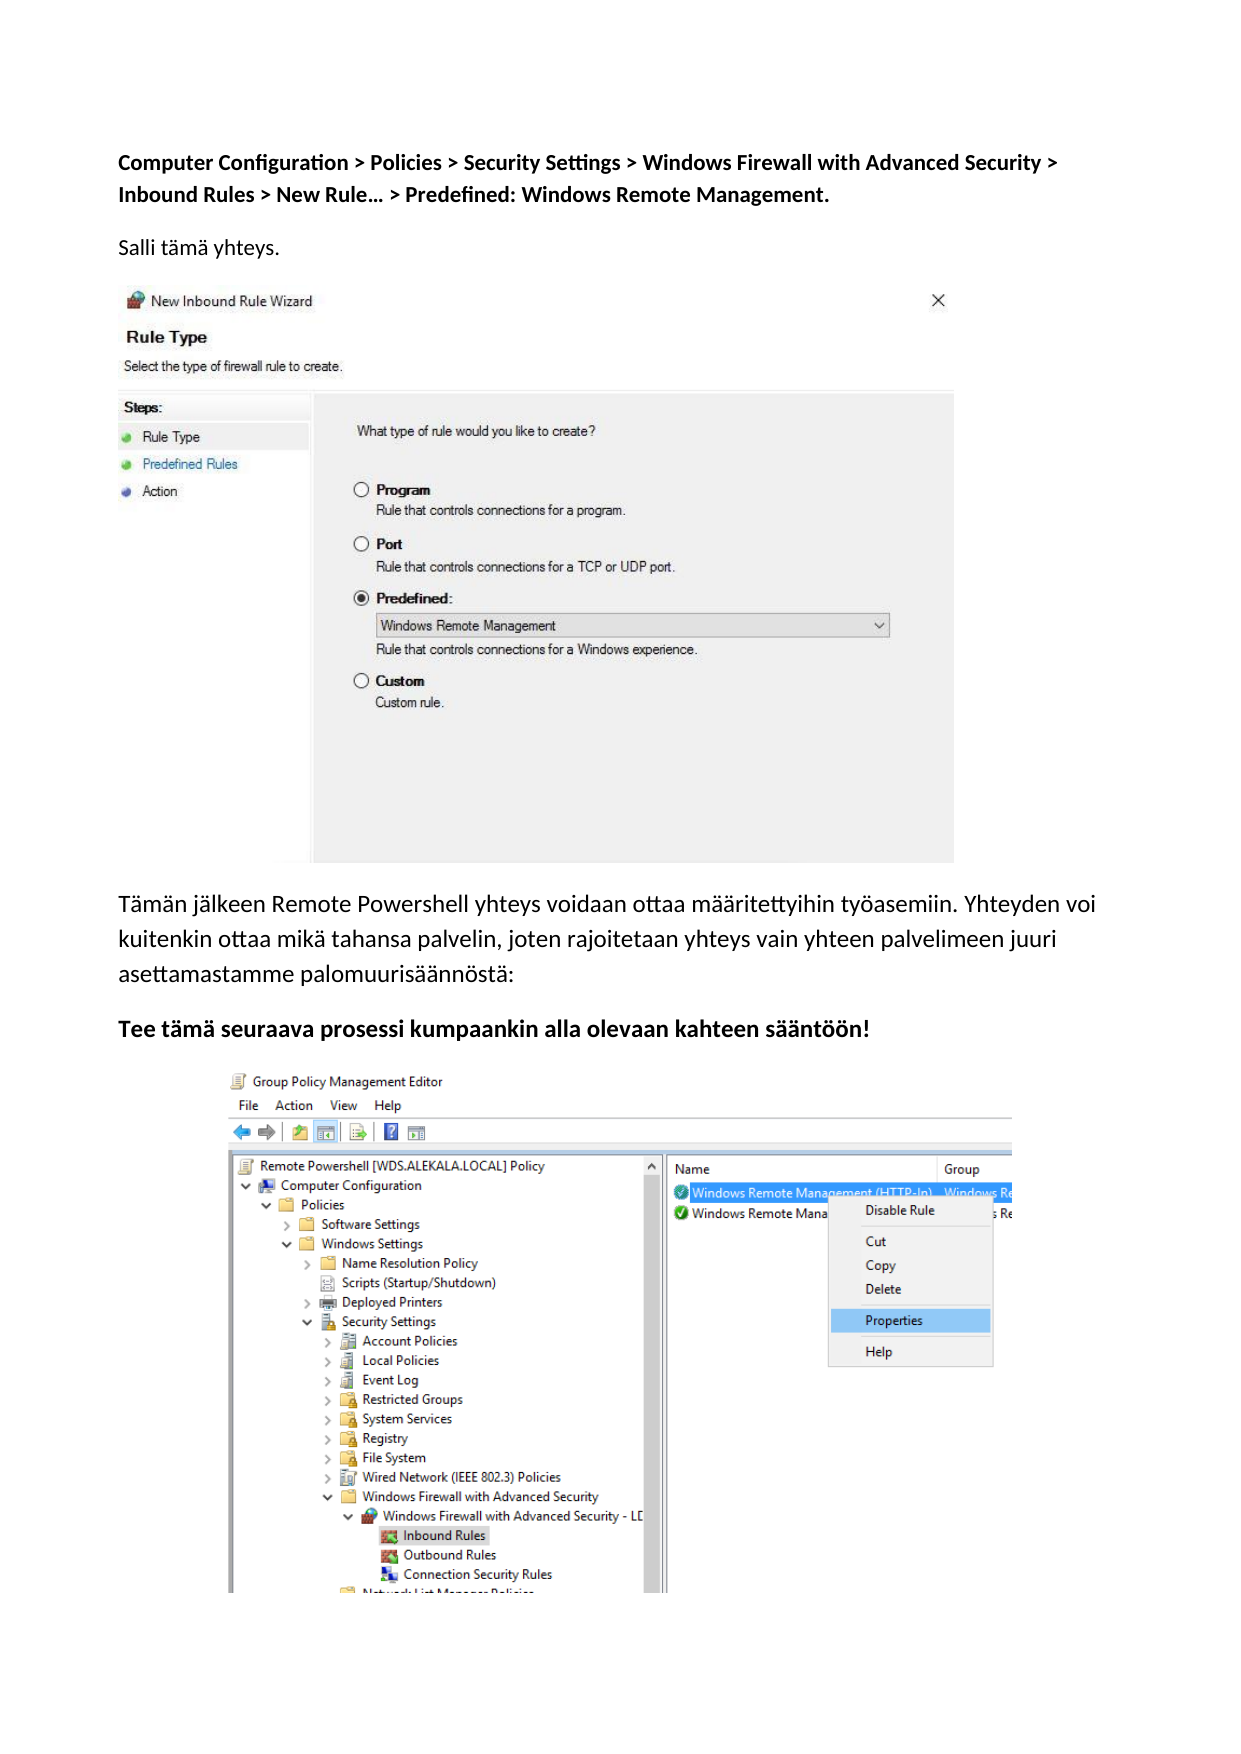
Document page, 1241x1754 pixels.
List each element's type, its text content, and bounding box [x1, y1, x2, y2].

text Tämän jälkeen Remote Powershell yhteys voidaan ottaa määritettyihin työasemiin. Yhteyden voi kuitenkin ottaa mikä tahansa palvelin, joten rajoitetaan yhteys vain yhteen palvelimeen juuri asettamastamme palomuurisäännöstä: [118, 888, 1122, 988]
picture [118, 285, 954, 863]
text Computer Configuration > Policies > Security Settings > Windows Firewall with Advanced Security > Inbound Rules > New Rule… > Predefined: Windows Remote Management. [118, 148, 1122, 208]
text Salli tämä yhteys. [118, 233, 1122, 261]
picture [228, 1069, 1012, 1593]
text Tee tämä seuraava prosessi kumpaankin alla olevaan kahteen sääntöön! [118, 1014, 1122, 1044]
